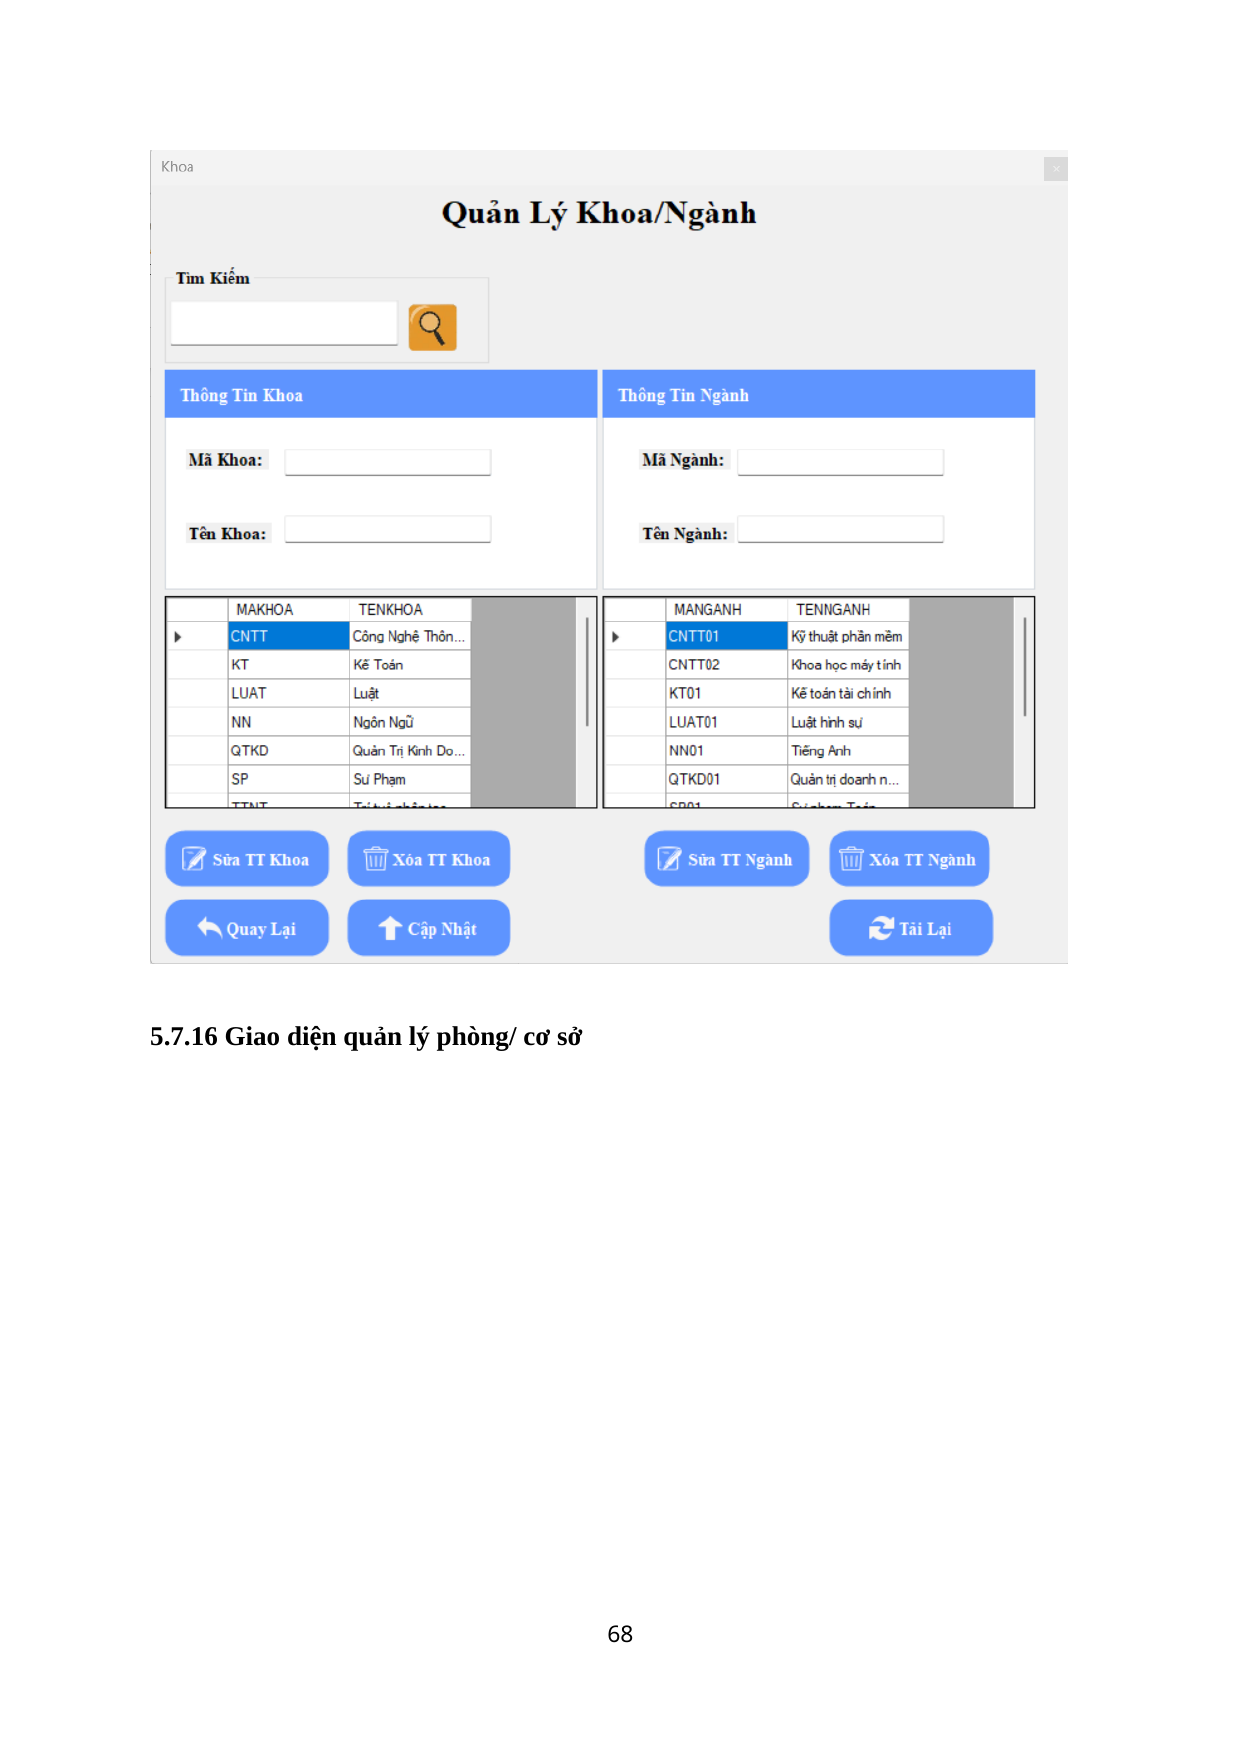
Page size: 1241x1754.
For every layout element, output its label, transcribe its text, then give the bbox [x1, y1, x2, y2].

subtitle 5.7.16 Giao diện quản lý phòng/ cơ sở [150, 1021, 1090, 1052]
picture [150, 150, 1068, 964]
